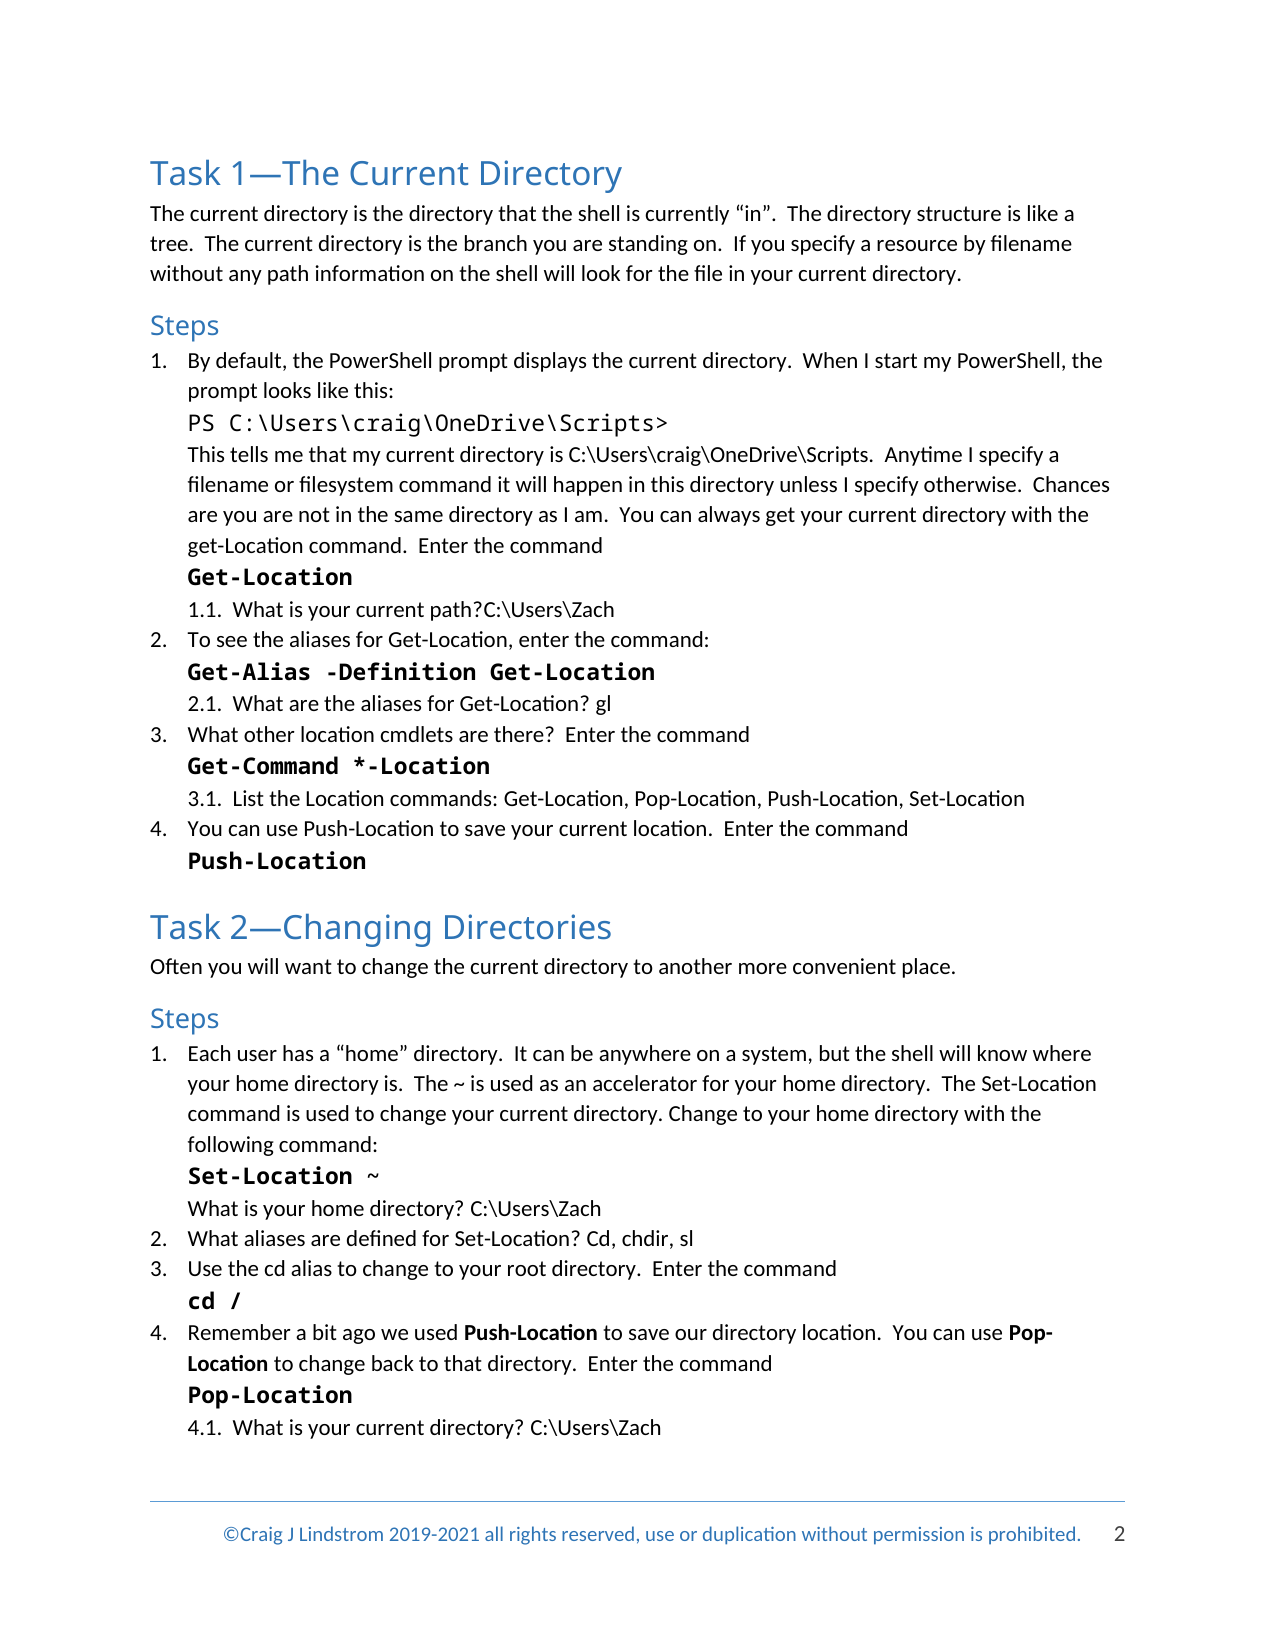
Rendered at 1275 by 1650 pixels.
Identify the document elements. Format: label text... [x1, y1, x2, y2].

text The current directory is the directory that the shell is currently “in”. The directory structure is like a tree. The current directory is the branch you are standing on. If you specify a resource by filename without any path information on the shell will look for the file in your current directory. [150, 199, 1125, 287]
list What is your current path? [187, 595, 1125, 623]
list Each user has a “home” directory. It can be anywhere on a system, but the shell will know where your home directory is. The ~ is used as an accelerator for your home directory. The Set-Location command is used to change your current directory. Change to your home directory with the following command: Set-Location ~ What is your home directory? [150, 1039, 1125, 1222]
list Remember a bit ago we used Push-Location to save our directory location. You can use Pop-Location to change back to that directory. Enter the command Pop-Location [150, 1318, 1125, 1410]
list What is your current directory? [187, 1413, 1125, 1441]
subtitle Steps [150, 999, 1125, 1036]
text Often you will want to change the current directory to another more convenient place. [150, 952, 1125, 981]
subtitle Task 1—The Current Directory [150, 150, 1125, 195]
list To see the aliases for Get-Location, enter the command: Get-Alias -Definition Get-Location [150, 625, 1125, 687]
list List the Location commands: [187, 784, 1125, 812]
subtitle Steps [150, 306, 1125, 343]
list By default, the PowerShell prompt displays the current directory. When I start my PowerShell, the prompt looks like this: PS C:\Users\craig\OneDrive\Scripts> This tells me that my current directory is C:\Users\craig\OneDrive\Scripts. Anytime I specify a filename or filesystem command it will happen in this directory unless I specify otherwise. Chances are you are not in the same directory as I am. You can always get your current directory with the get-Location command. Enter the command Get-Location [150, 346, 1125, 593]
list What aliases are defined for Set-Location? [150, 1224, 1125, 1252]
subtitle Task 2—Changing Directories [150, 903, 1125, 949]
list What other location cmdlets are there? Enter the command Get-Command *-Location [150, 720, 1125, 782]
list What are the aliases for Get-Location? [187, 689, 1125, 718]
list Use the cd alias to change to your root directory. Enter the command cd / [150, 1254, 1125, 1316]
list You can use Push-Location to save your current location. Enter the command Push-Location [150, 814, 1125, 876]
